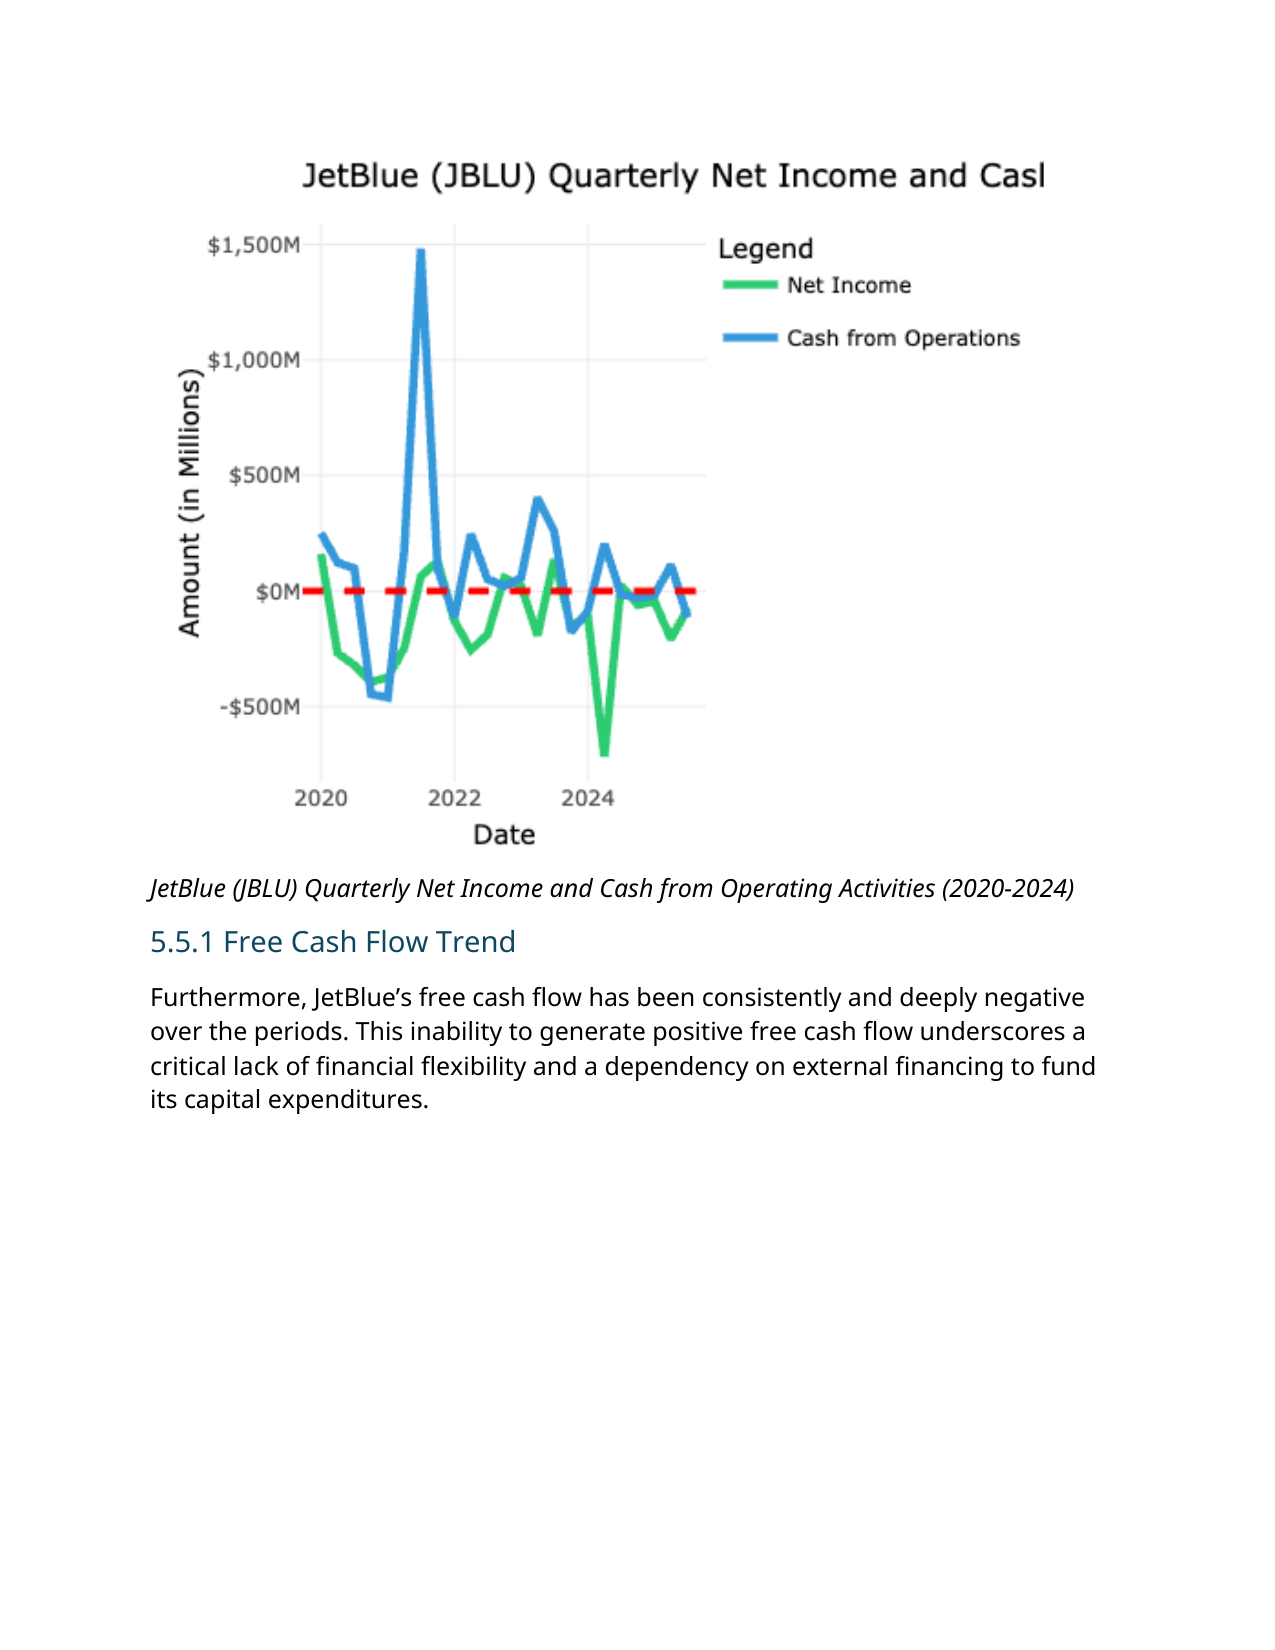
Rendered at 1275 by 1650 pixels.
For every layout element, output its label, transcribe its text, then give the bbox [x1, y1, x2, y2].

text JetBlue (JBLU) Quarterly Net Income and Cash from Operating Activities (2020-2024) [150, 871, 1125, 905]
picture [168, 150, 1044, 850]
text Furthermore, JetBlue’s free cash flow has been consistently and deeply negative over the periods. This inability to generate positive free cash flow underscores a critical lack of financial flexibility and a dependency on external financing to fund its capital expenditures. [150, 980, 1125, 1116]
subtitle 5.5.1 Free Cash Flow Trend [150, 922, 1125, 961]
